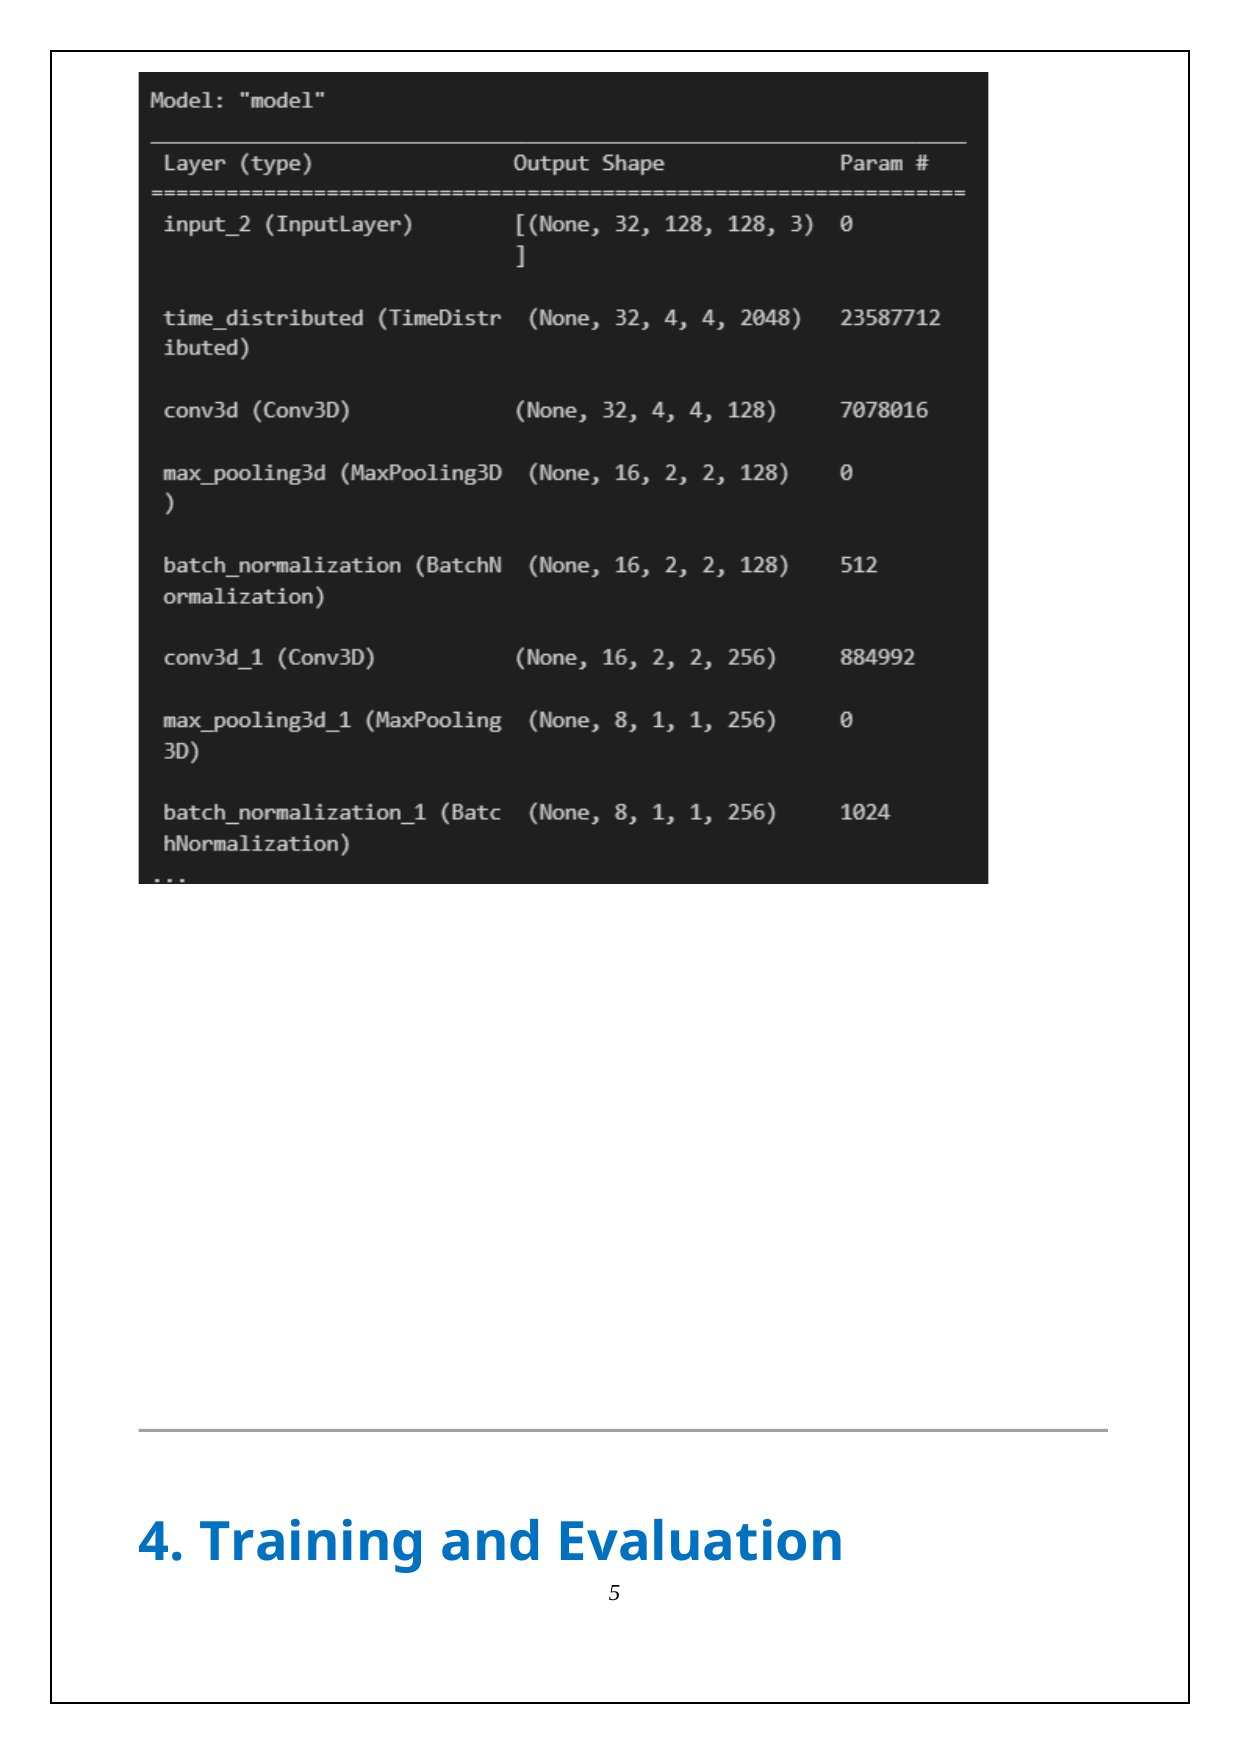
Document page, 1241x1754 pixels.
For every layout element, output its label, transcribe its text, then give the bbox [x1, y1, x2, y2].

picture [138, 72, 989, 884]
text 4. Training and Evaluation [138, 1432, 1105, 1576]
